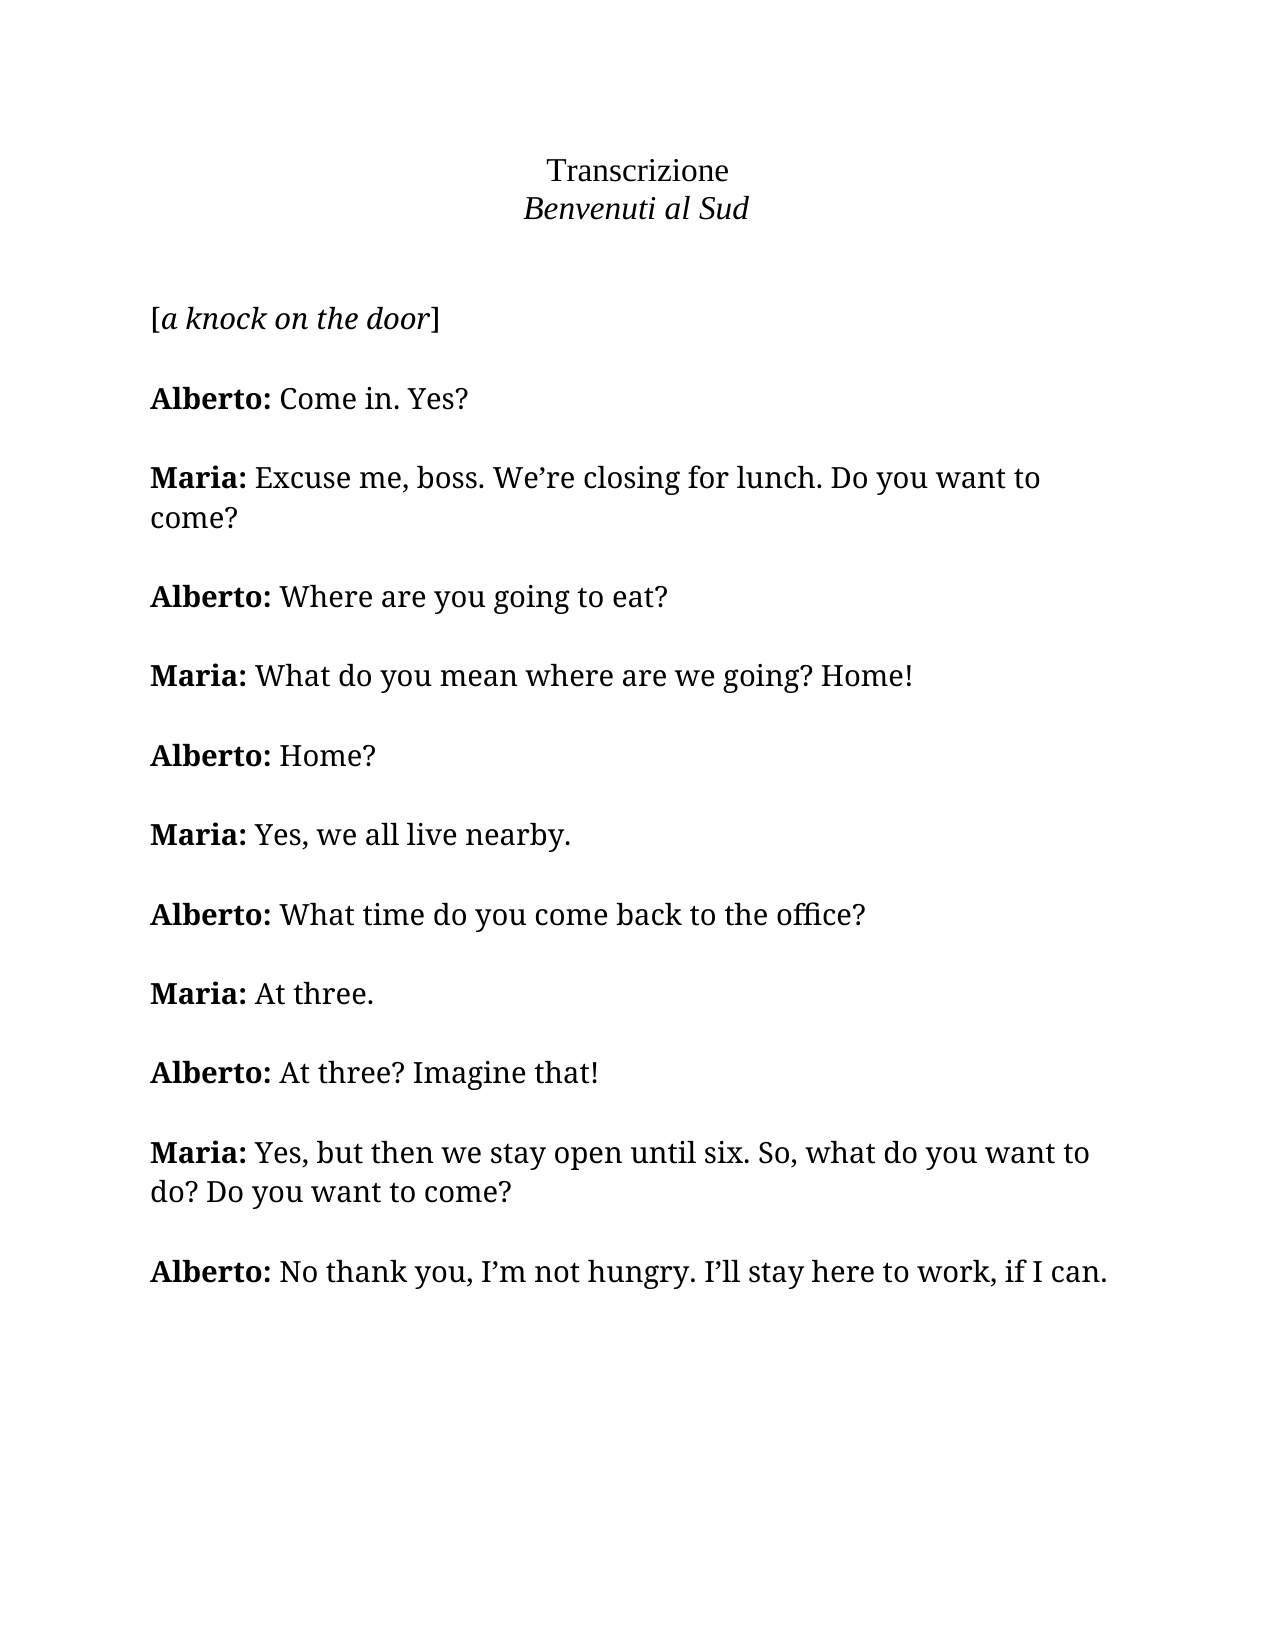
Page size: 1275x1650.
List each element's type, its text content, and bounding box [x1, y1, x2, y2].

text Alberto: Come in. Yes? [150, 378, 1125, 418]
text Maria: Yes, we all live nearby. [150, 814, 1125, 854]
text Alberto: Home? [150, 735, 1125, 775]
text [a knock on the door] [150, 298, 1125, 338]
text Benvenuti al Sud [150, 188, 1125, 227]
text Maria: Yes, but then we stay open until six. So, what do you want to do? Do you want to come? [150, 1132, 1125, 1211]
text Alberto: No thank you, I’m not hungry. I’ll stay here to work, if I can. [150, 1251, 1125, 1291]
text Alberto: What time do you come back to the office? [150, 894, 1125, 933]
text Alberto: At three? Imagine that! [150, 1053, 1125, 1092]
text Maria: At three. [150, 973, 1125, 1013]
text Transcrizione [150, 150, 1125, 188]
text Maria: Excuse me, boss. We’re closing for lunch. Do you want to come? [150, 457, 1125, 537]
text Alberto: Where are you going to eat? [150, 576, 1125, 616]
text Maria: What do you mean where are we going? Home! [150, 656, 1125, 695]
